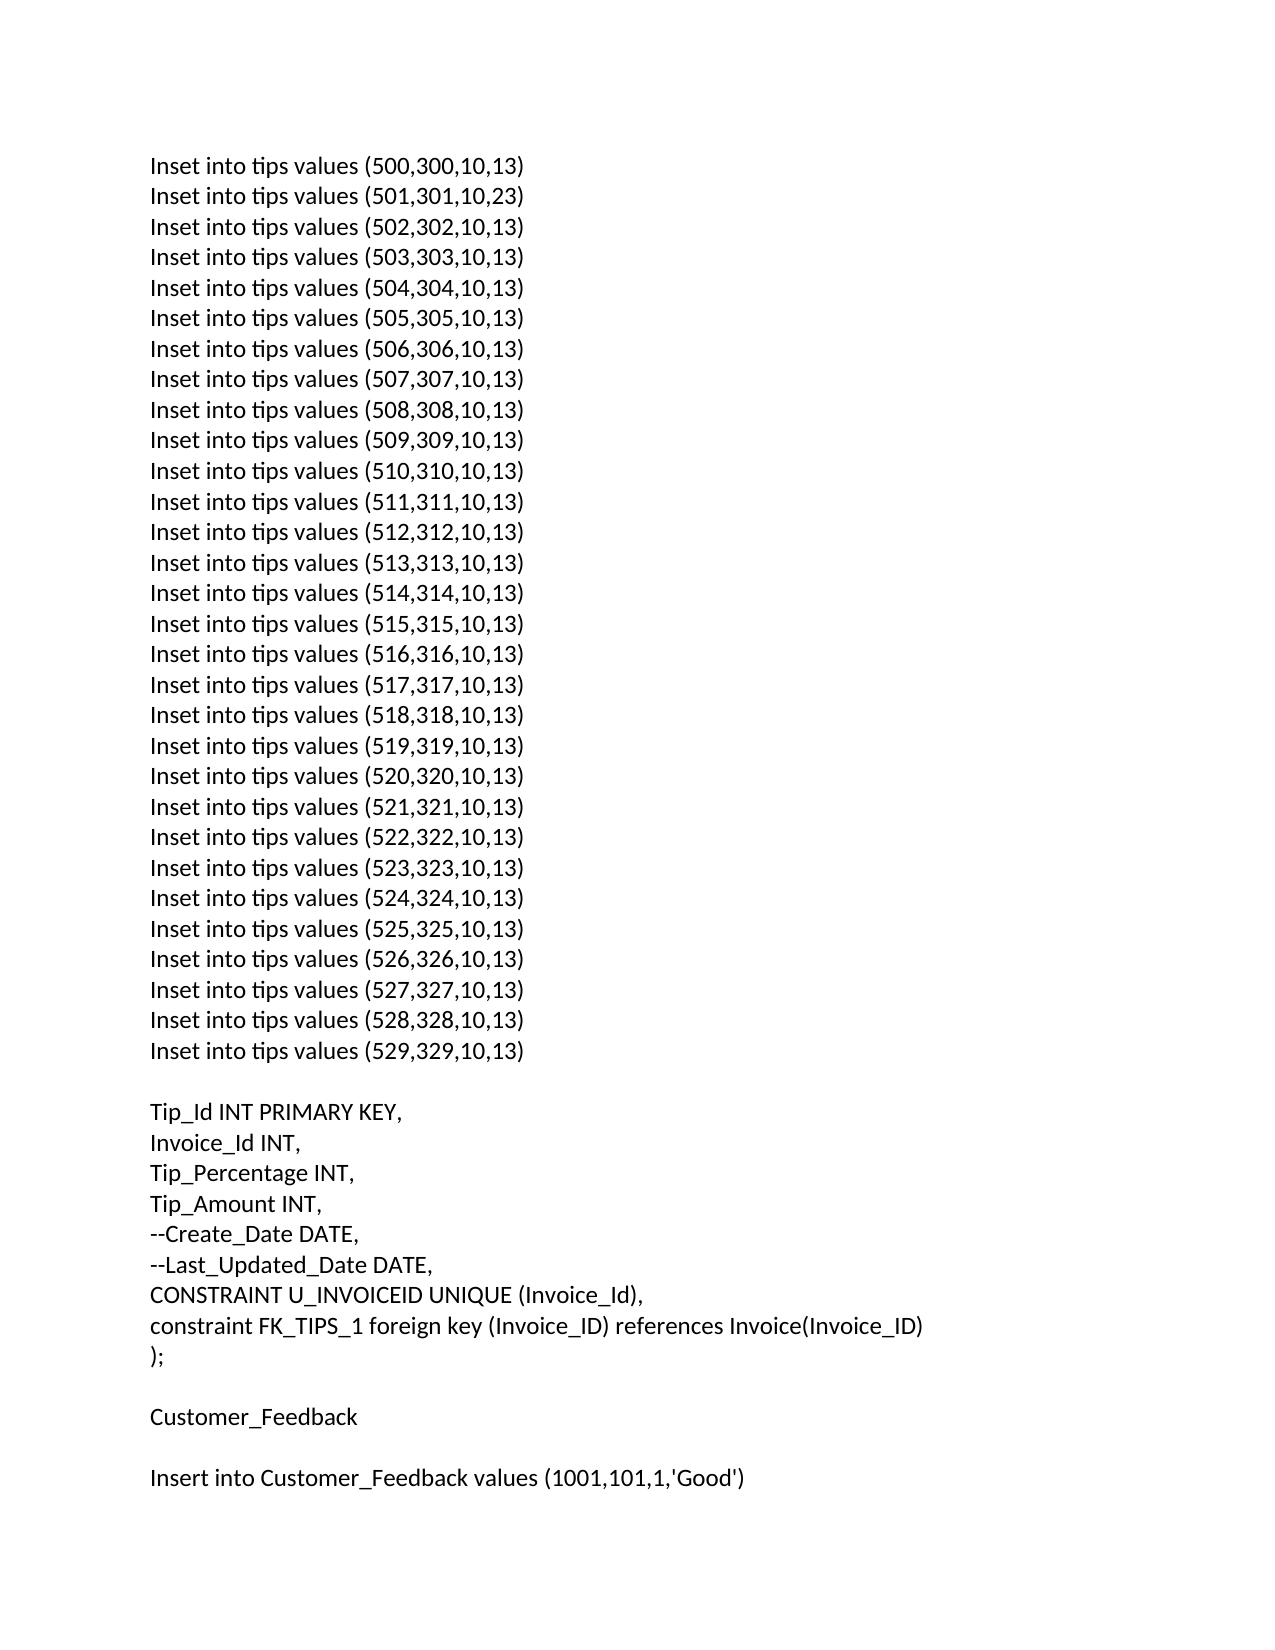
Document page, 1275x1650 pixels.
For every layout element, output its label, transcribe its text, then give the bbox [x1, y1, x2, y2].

text Inset into tips values (516,316,10,13) [150, 638, 1125, 669]
text Inset into tips values (524,324,10,13) [150, 882, 1125, 913]
text Inset into tips values (508,308,10,13) [150, 394, 1125, 425]
text Inset into tips values (528,328,10,13) [150, 1004, 1125, 1035]
text Tip_Amount INT, [150, 1188, 1125, 1218]
text --Create_Date DATE, [150, 1218, 1125, 1249]
text Tip_Id INT PRIMARY KEY, [150, 1096, 1125, 1127]
text Inset into tips values (505,305,10,13) [150, 303, 1125, 333]
text ); [150, 1340, 1125, 1371]
text --Last_Updated_Date DATE, [150, 1249, 1125, 1279]
text Tip_Percentage INT, [150, 1157, 1125, 1188]
text Inset into tips values (507,307,10,13) [150, 364, 1125, 394]
text Inset into tips values (527,327,10,13) [150, 974, 1125, 1004]
text Inset into tips values (517,317,10,13) [150, 669, 1125, 699]
text Inset into tips values (513,313,10,13) [150, 547, 1125, 577]
text Inset into tips values (509,309,10,13) [150, 425, 1125, 455]
text Inset into tips values (506,306,10,13) [150, 333, 1125, 364]
text constraint FK_TIPS_1 foreign key (Invoice_ID) references Invoice(Invoice_ID) [150, 1310, 1125, 1340]
text Inset into tips values (525,325,10,13) [150, 913, 1125, 943]
text Inset into tips values (523,323,10,13) [150, 852, 1125, 882]
text Inset into tips values (510,310,10,13) [150, 455, 1125, 486]
text Inset into tips values (512,312,10,13) [150, 516, 1125, 547]
text Inset into tips values (502,302,10,13) [150, 211, 1125, 242]
text Inset into tips values (504,304,10,13) [150, 272, 1125, 303]
text Inset into tips values (522,322,10,13) [150, 821, 1125, 852]
text Insert into Customer_Feedback values (1001,101,1,'Good') [150, 1462, 1125, 1493]
text Inset into tips values (500,300,10,13) [150, 150, 1125, 181]
text CONSTRAINT U_INVOICEID UNIQUE (Invoice_Id), [150, 1279, 1125, 1310]
text Invoice_Id INT, [150, 1127, 1125, 1157]
text Inset into tips values (515,315,10,13) [150, 608, 1125, 638]
text Inset into tips values (518,318,10,13) [150, 699, 1125, 730]
text Inset into tips values (526,326,10,13) [150, 943, 1125, 974]
text Inset into tips values (501,301,10,23) [150, 181, 1125, 211]
text Customer_Feedback [150, 1401, 1125, 1432]
text Inset into tips values (520,320,10,13) [150, 760, 1125, 791]
text Inset into tips values (514,314,10,13) [150, 577, 1125, 608]
text Inset into tips values (529,329,10,13) [150, 1035, 1125, 1066]
text Inset into tips values (503,303,10,13) [150, 242, 1125, 272]
text Inset into tips values (519,319,10,13) [150, 730, 1125, 760]
text Inset into tips values (511,311,10,13) [150, 486, 1125, 516]
text Inset into tips values (521,321,10,13) [150, 791, 1125, 821]
